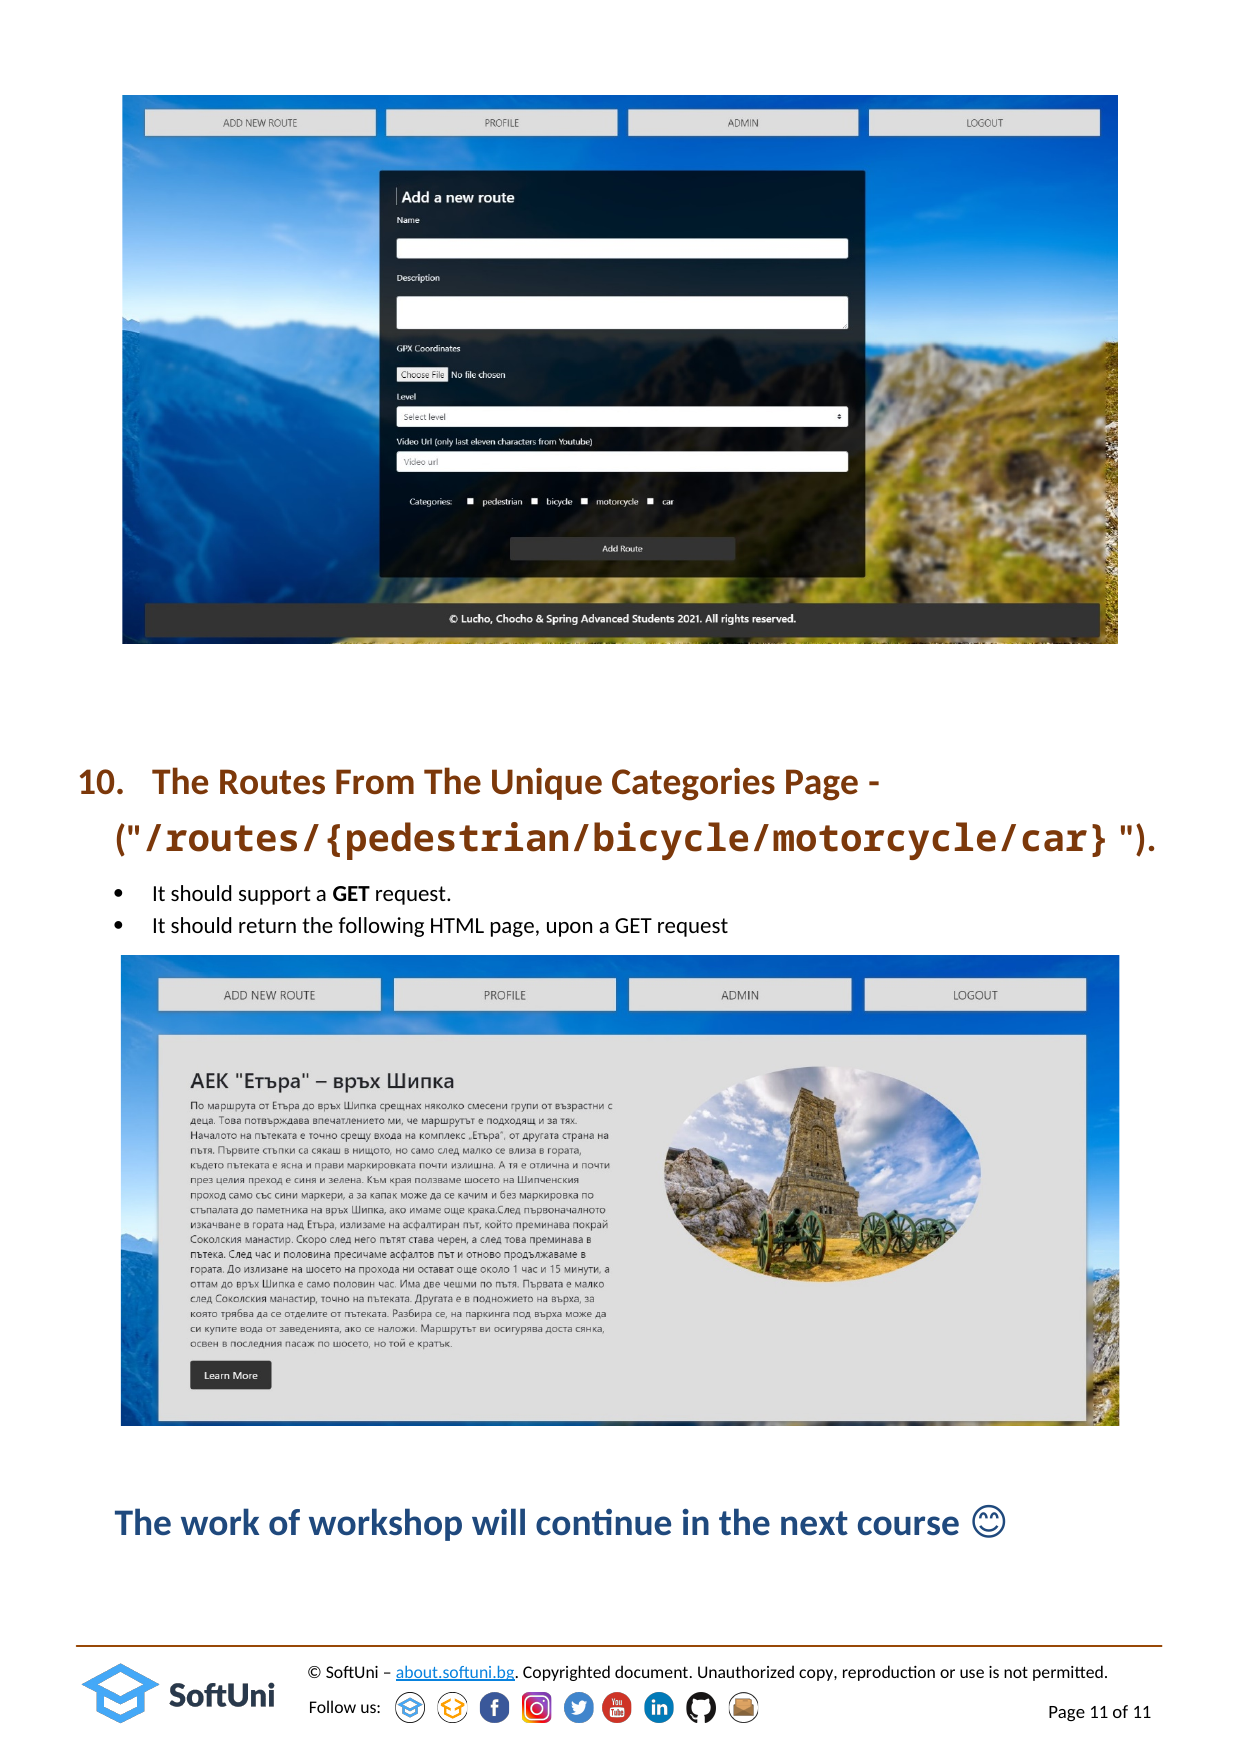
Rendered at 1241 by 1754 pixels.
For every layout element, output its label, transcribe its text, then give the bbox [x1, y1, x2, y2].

picture [728, 1692, 759, 1723]
picture [602, 1692, 632, 1723]
picture [644, 1714, 653, 1723]
picture [120, 955, 1120, 1426]
picture [75, 1658, 281, 1729]
subtitle The Routes From The Unique Categories Page - ("/routes/{pedestrian/bicycle/motorcycle/car} "). [77, 758, 1163, 863]
list It should support a GET request. [114, 879, 1163, 907]
picture [122, 95, 1118, 644]
picture [665, 1714, 674, 1723]
picture [395, 1692, 425, 1723]
picture [479, 1692, 510, 1723]
subtitle The work of workshop will continue in the next course [114, 1496, 1163, 1547]
picture [665, 1692, 674, 1701]
picture [658, 1705, 667, 1714]
list It should return the following HTML page, upon a GET request [114, 911, 1163, 939]
picture [437, 1692, 468, 1723]
picture [686, 1692, 716, 1723]
picture [644, 1692, 653, 1701]
picture [564, 1692, 594, 1723]
picture [522, 1692, 552, 1723]
